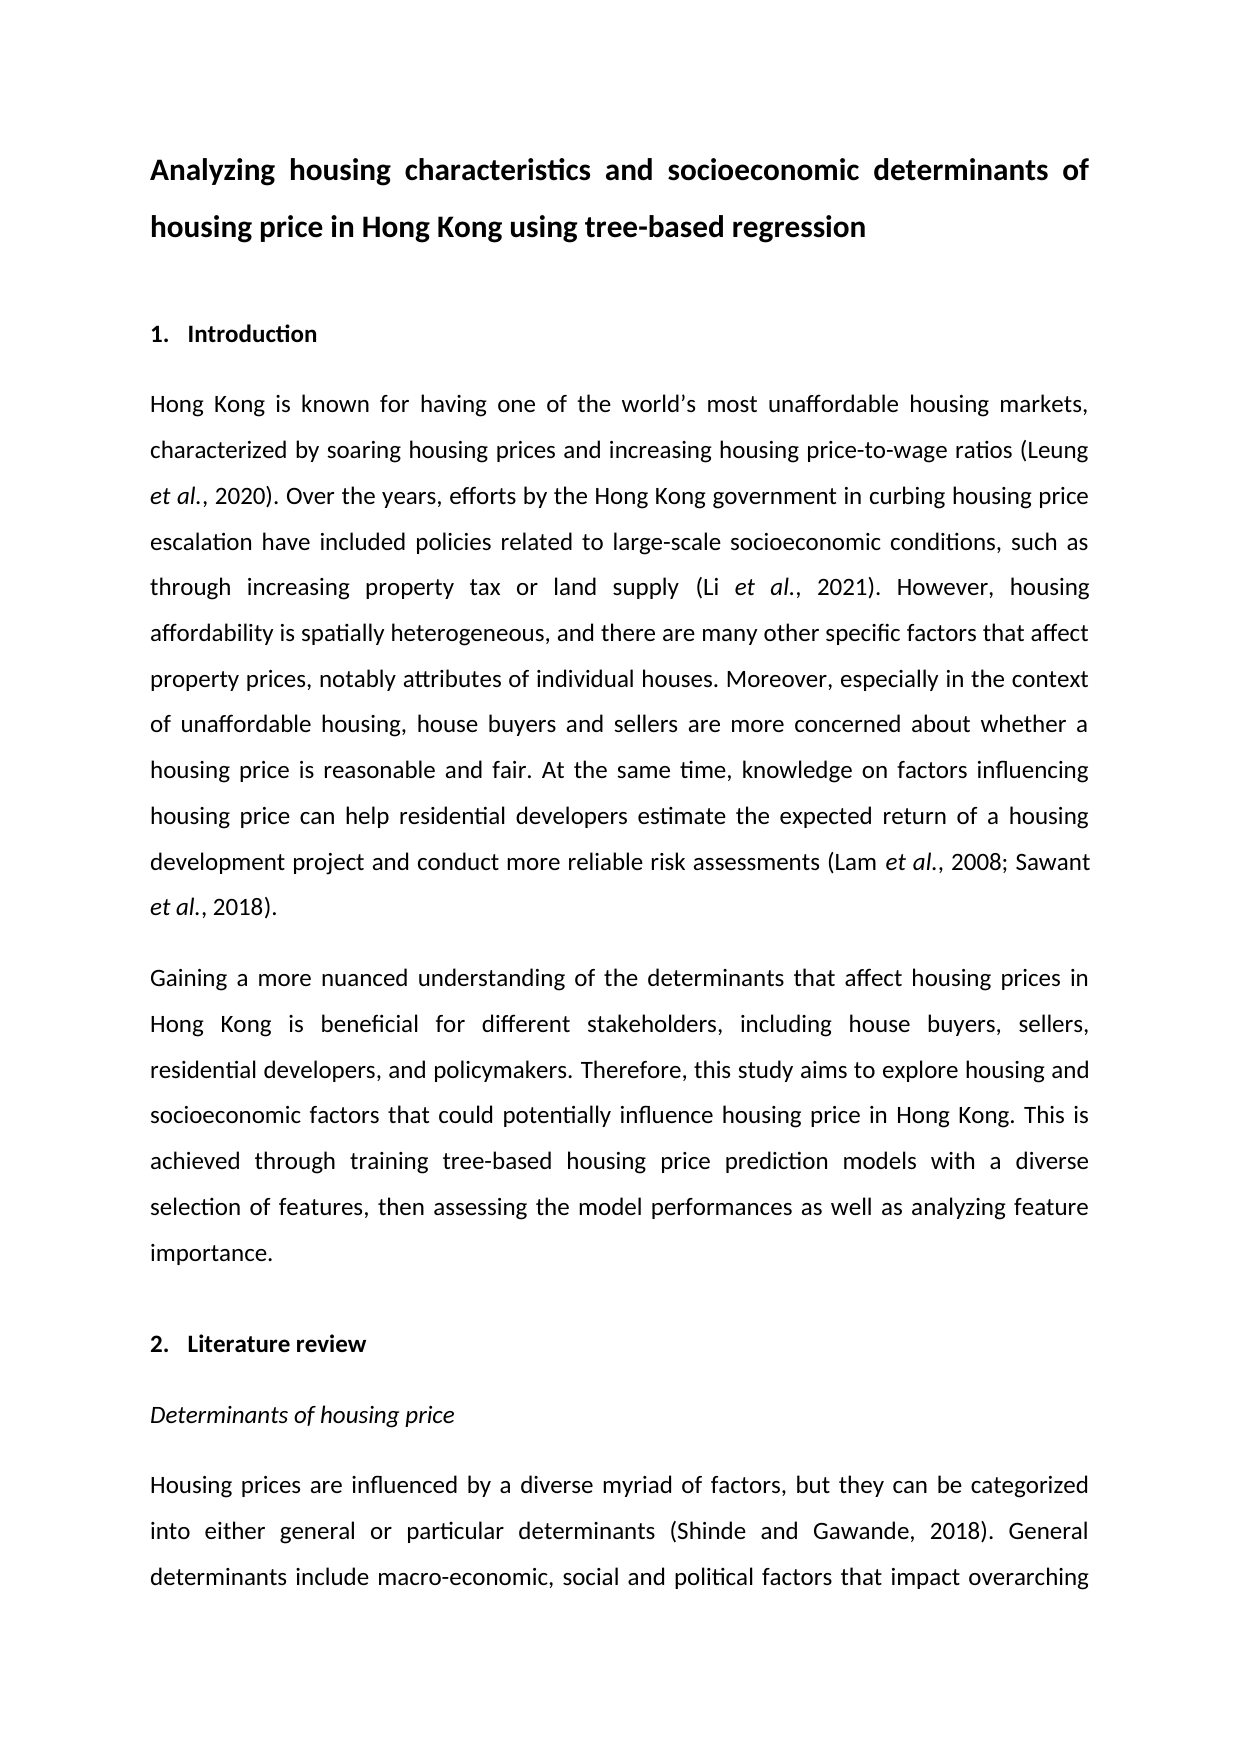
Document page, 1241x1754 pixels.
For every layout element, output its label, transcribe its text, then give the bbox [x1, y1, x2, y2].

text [150, 1469, 1090, 1592]
text Hong Kong is known for having one of the world’s most unaffordable housing markets, characterized by soaring housing prices and increasing housing price-to-wage ratios (Leung et al., 2020). Over the years, efforts by the Hong Kong government in curbing housing price escalation have included policies related to large-scale socioeconomic conditions, such as through increasing property tax or land supply (Li et al., 2021). However, housing affordability is spatially heterogeneous, and there are many other specific factors that affect property prices, notably attributes of individual houses. Moreover, especially in the context of unaffordable housing, house buyers and sellers are more concerned about whether a housing price is reasonable and fair. At the same time, knowledge on factors influencing housing price can help residential developers estimate the expected return of a housing development project and conduct more reliable risk assessments (Lam et al., 2008; Sawant et al., 2018). [150, 388, 1090, 922]
text Analyzing housing characteristics and socioeconomic determinants of housing price in Hong Kong using tree-based regression [150, 150, 1090, 245]
list Introduction [150, 318, 1090, 348]
text Gaining a more nuanced understanding of the determinants that affect housing prices in Hong Kong is beneficial for different stakeholders, including house buyers, sellers, residential developers, and policymakers. Therefore, this study aims to explore housing and socioeconomic factors that could potentially influence housing price in Hong Kong. This is achieved through training tree-based housing price prediction models with a diverse selection of features, then assessing the model performances as well as analyzing feature importance. [150, 962, 1090, 1267]
list Literature review [150, 1328, 1090, 1359]
text Determinants of housing price [150, 1399, 1090, 1429]
